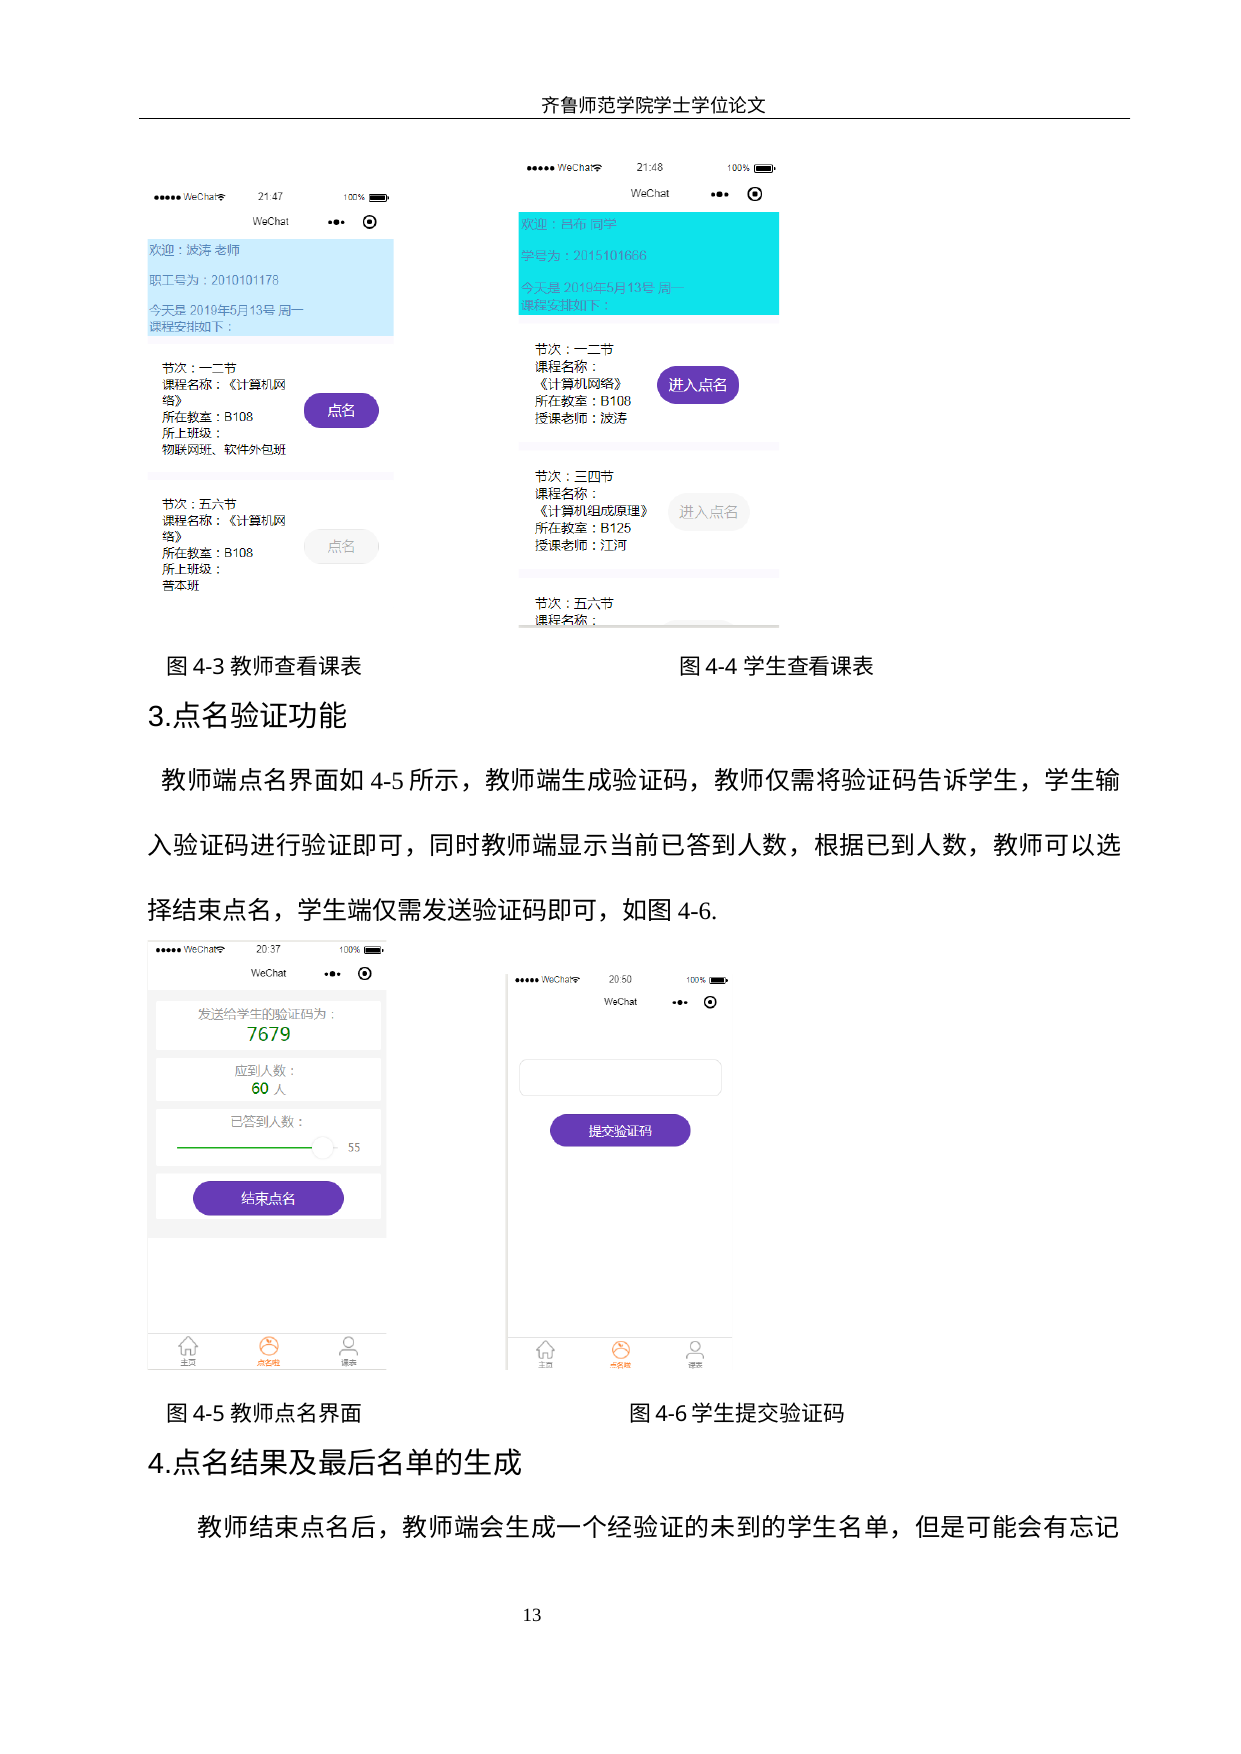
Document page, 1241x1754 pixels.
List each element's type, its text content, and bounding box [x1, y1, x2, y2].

text 图4-5 教师点名界面 图4-6学生提交验证码 [148, 1396, 1122, 1428]
list 点名验证功能 [148, 681, 1122, 746]
text 图4-3 教师查看课表 图4-4 学生查看课表 [148, 648, 1122, 681]
list 点名结果及最后名单的生成 [148, 1428, 1122, 1493]
picture [147, 940, 387, 1370]
picture [518, 160, 780, 628]
picture [505, 974, 733, 1370]
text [148, 1493, 1122, 1558]
text 教师端点名界面如4-5所示，教师端生成验证码，教师仅需将验证码告诉学生，学生输入验证码进行验证即可，同时教师端显示当前已答到人数，根据已到人数，教师可以选择结束点名，学生端仅需发送验证码即可，如图4-6. [148, 746, 1122, 941]
picture [147, 189, 394, 628]
